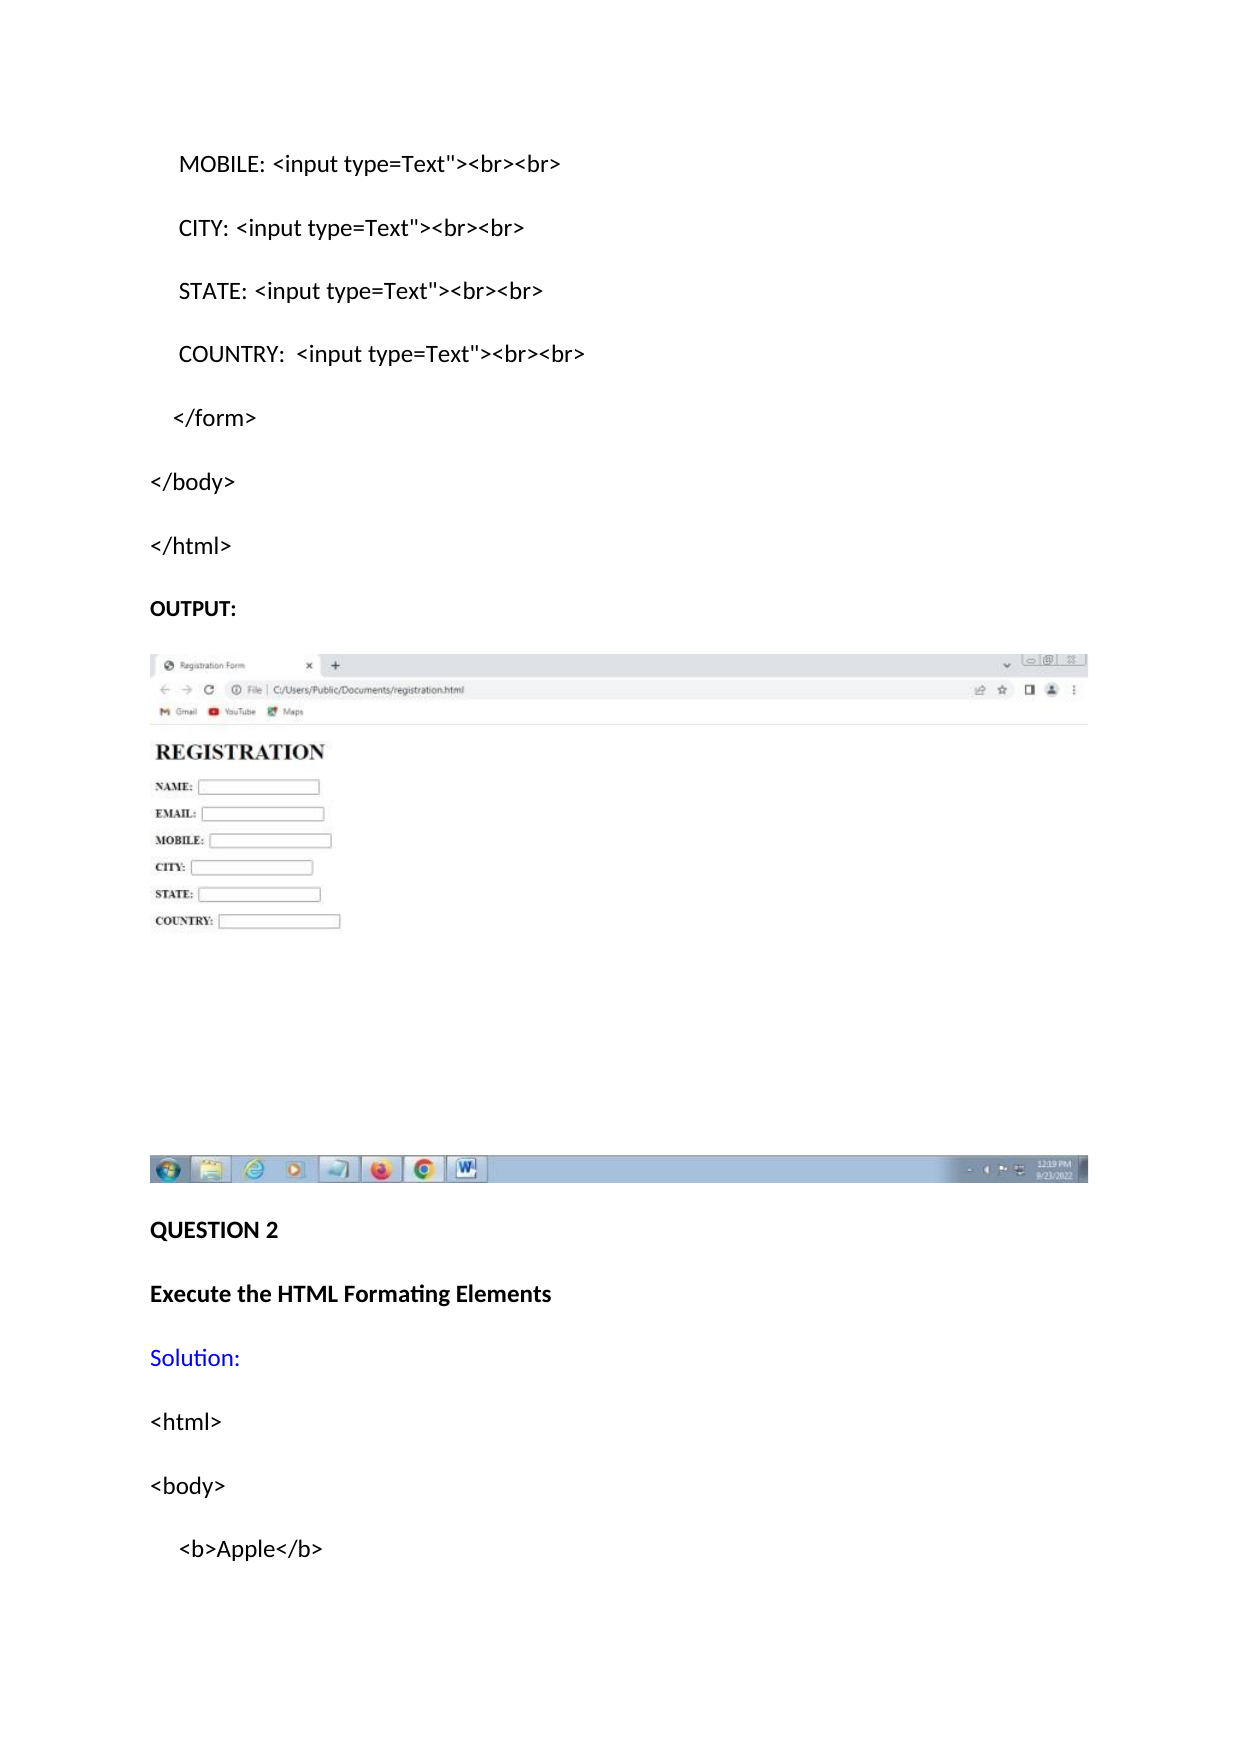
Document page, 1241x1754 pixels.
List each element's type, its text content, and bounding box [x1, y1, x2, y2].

text <b>Apple</b> [178, 1534, 1138, 1564]
text </form> [173, 402, 1138, 433]
text </html> [150, 530, 1138, 561]
picture [150, 654, 1089, 1183]
text </body> [150, 466, 1138, 497]
text <body> [150, 1470, 1138, 1500]
subtitle QUESTION 2 [150, 1214, 1138, 1245]
text Solution: [150, 1342, 1138, 1373]
text MOBILE: <input type=Text"><br><br> CITY: <input type=Text"><br><br> STATE: <input type=Text"><br><br> COUNTRY: <input type=Text"><br><br> [178, 148, 591, 369]
text Execute the HTML Formating Elements [150, 1278, 1138, 1309]
text <html> [150, 1406, 1138, 1436]
text OUTPUT: [150, 594, 1138, 622]
